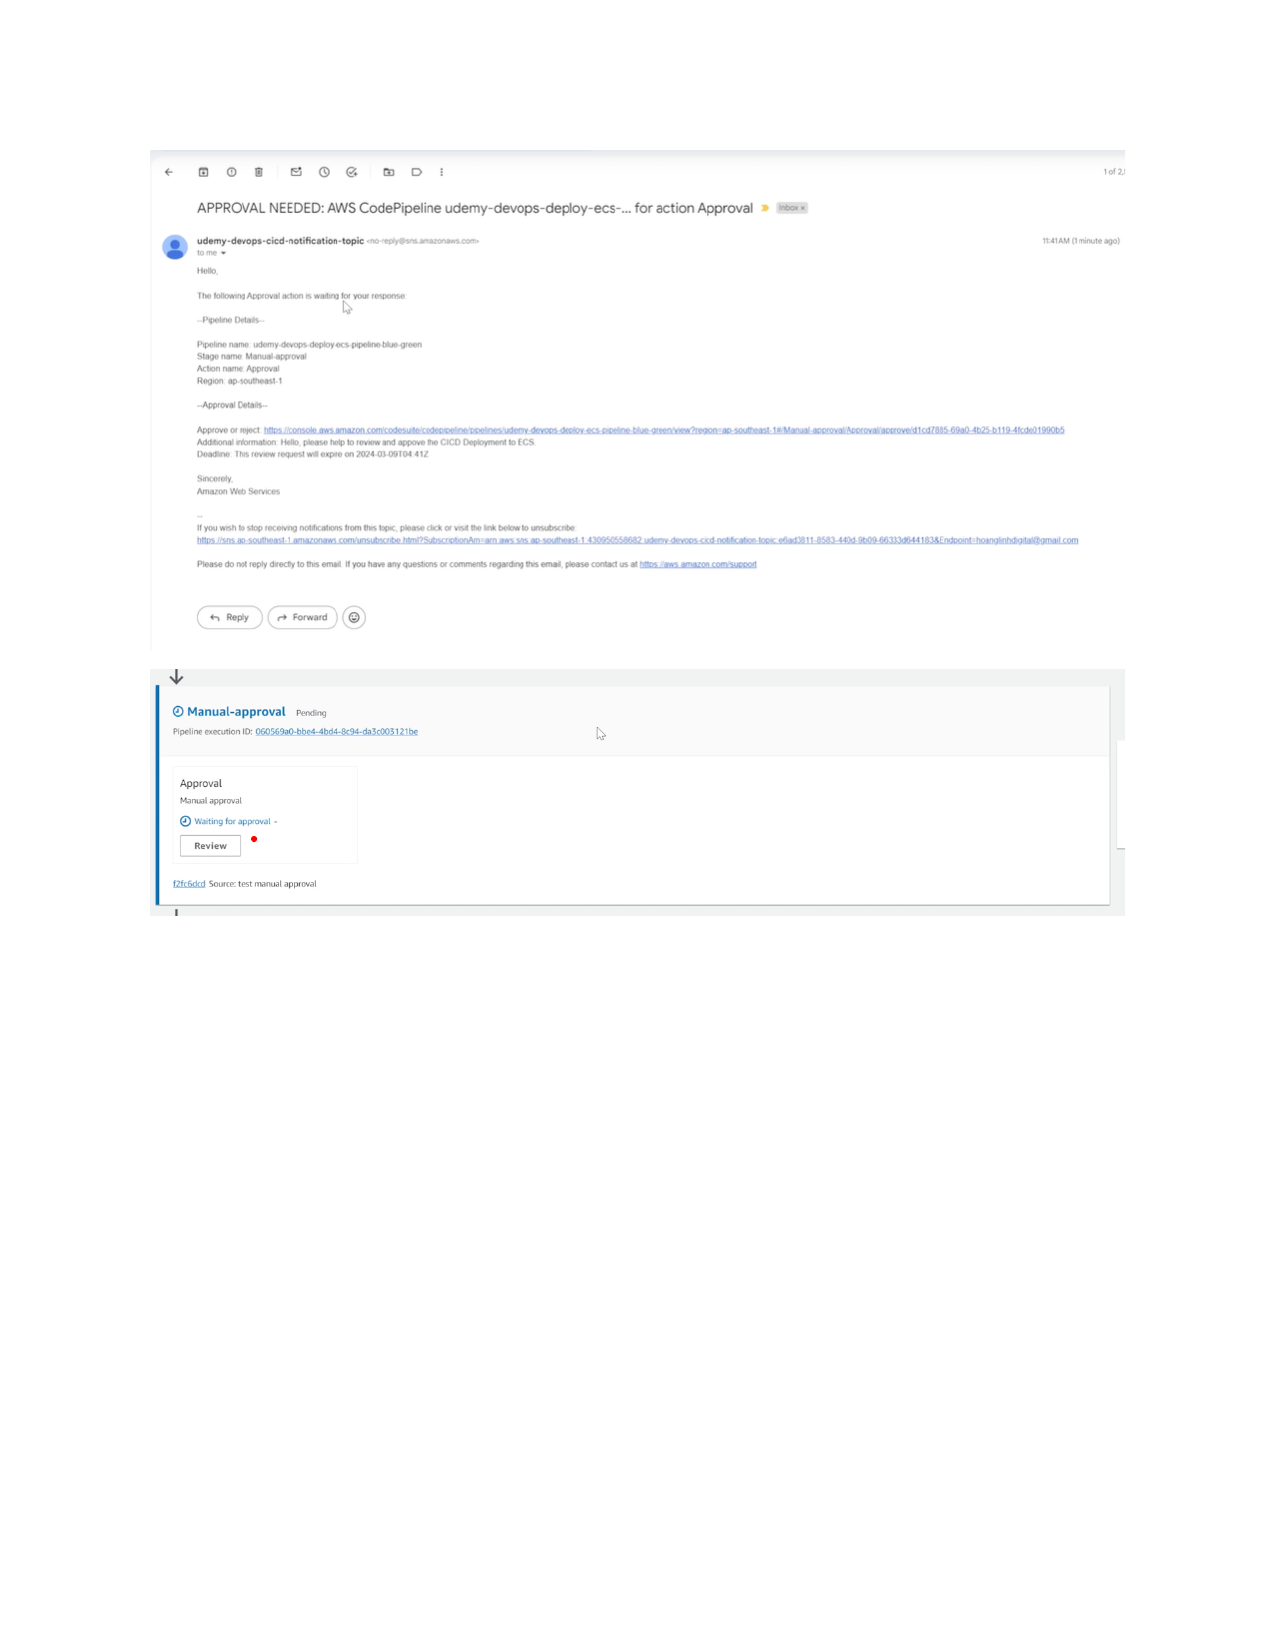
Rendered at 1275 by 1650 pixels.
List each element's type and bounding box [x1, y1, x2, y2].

picture [150, 150, 1125, 651]
picture [150, 669, 1125, 916]
